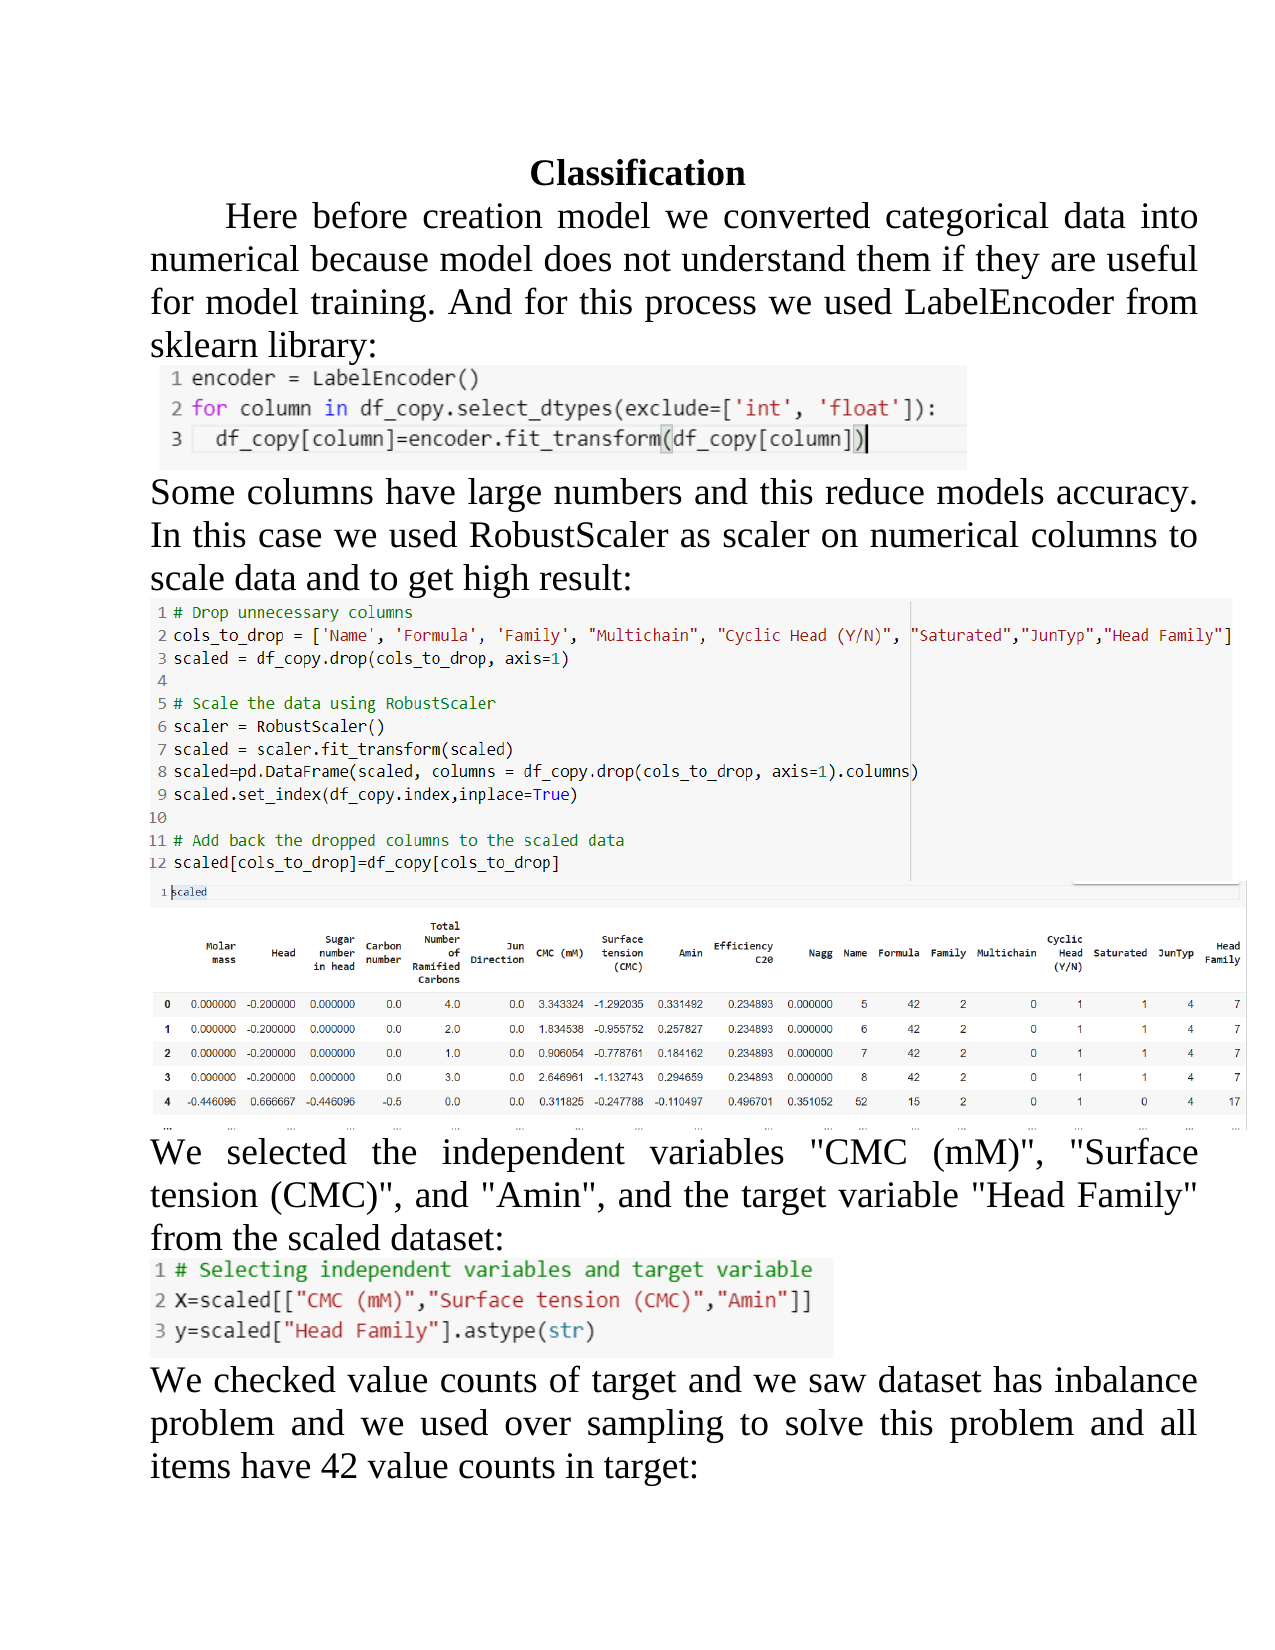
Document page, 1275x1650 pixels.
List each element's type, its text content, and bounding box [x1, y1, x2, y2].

text We selected the independent variables "CMC (mM)", "Surface tension (CMC)", and "Amin", and the target variable "Head Family" from the scaled dataset: [150, 1130, 1200, 1259]
text We checked value counts of target and we saw dataset has inbalance problem and we used over sampling to solve this problem and all items have 42 value counts in target: [150, 1357, 1200, 1487]
text Some columns have large numbers and this reduce models accuracy. In this case we used RobustScaler as scaler on numerical columns to scale data and to get high result: [150, 469, 1200, 598]
text Classification [150, 150, 1125, 193]
text Here before creation model we converted categorical data into numerical because model does not understand them if they are useful for model training. And for this process we used LabelEncoder from sklearn library: [150, 193, 1200, 366]
